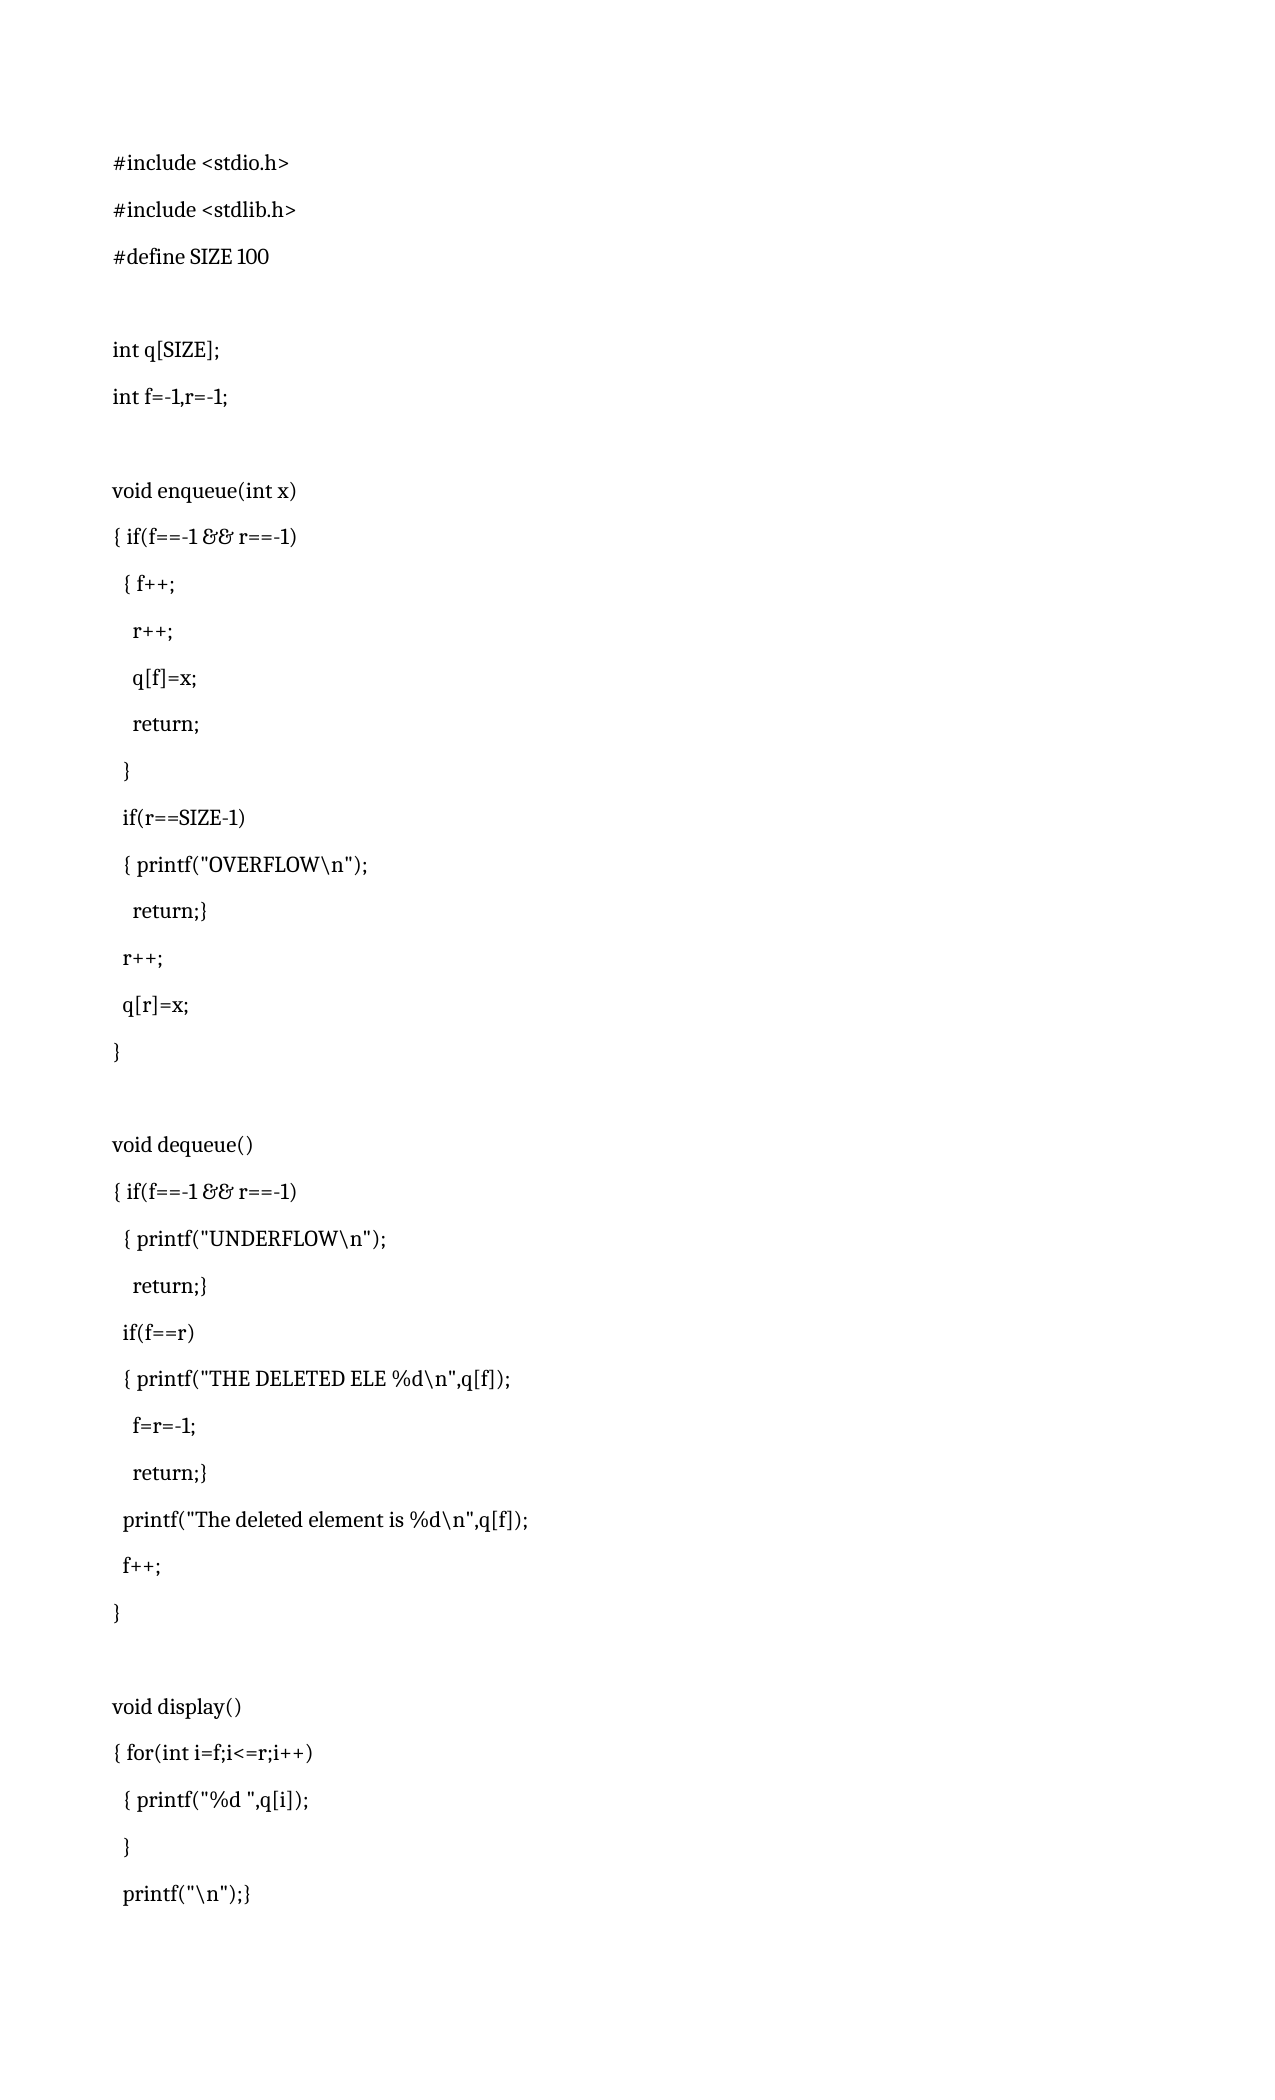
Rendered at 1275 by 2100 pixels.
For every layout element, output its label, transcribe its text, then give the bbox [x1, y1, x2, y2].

text int q[SIZE]; [112, 337, 1162, 363]
text return;} [112, 898, 1162, 925]
text return; [112, 711, 1162, 738]
text return;} [112, 1459, 1162, 1486]
text void display() [112, 1693, 1162, 1720]
text void enqueue(int x) [112, 477, 1162, 504]
text #define SIZE 100 [112, 243, 1162, 270]
text { if(f==-1 && r==-1) [112, 524, 1162, 551]
text r++; [112, 945, 1162, 971]
text printf("\n");} [112, 1881, 1162, 1907]
text if(f==r) [112, 1319, 1162, 1346]
text } [112, 1600, 1162, 1626]
text { printf("THE DELETED ELE %d\n",q[f]); [112, 1366, 1162, 1392]
text } [112, 758, 1162, 784]
text } [112, 1834, 1162, 1860]
text if(r==SIZE-1) [112, 805, 1162, 831]
text f++; [112, 1553, 1162, 1579]
text } [112, 1039, 1162, 1065]
text { printf("OVERFLOW\n"); [112, 852, 1162, 878]
text printf("The deleted element is %d\n",q[f]); [112, 1506, 1162, 1533]
text { f++; [112, 571, 1162, 597]
text q[f]=x; [112, 664, 1162, 691]
text q[r]=x; [112, 992, 1162, 1018]
text { printf("%d ",q[i]); [112, 1787, 1162, 1813]
text return;} [112, 1272, 1162, 1299]
text int f=-1,r=-1; [112, 384, 1162, 410]
text { if(f==-1 && r==-1) [112, 1179, 1162, 1205]
text #include <stdlib.h> [112, 197, 1162, 223]
text f=r=-1; [112, 1413, 1162, 1439]
text #include <stdio.h> [112, 150, 1162, 176]
text { printf("UNDERFLOW\n"); [112, 1226, 1162, 1252]
text { for(int i=f;i<=r;i++) [112, 1740, 1162, 1767]
text r++; [112, 618, 1162, 644]
text void dequeue() [112, 1132, 1162, 1158]
